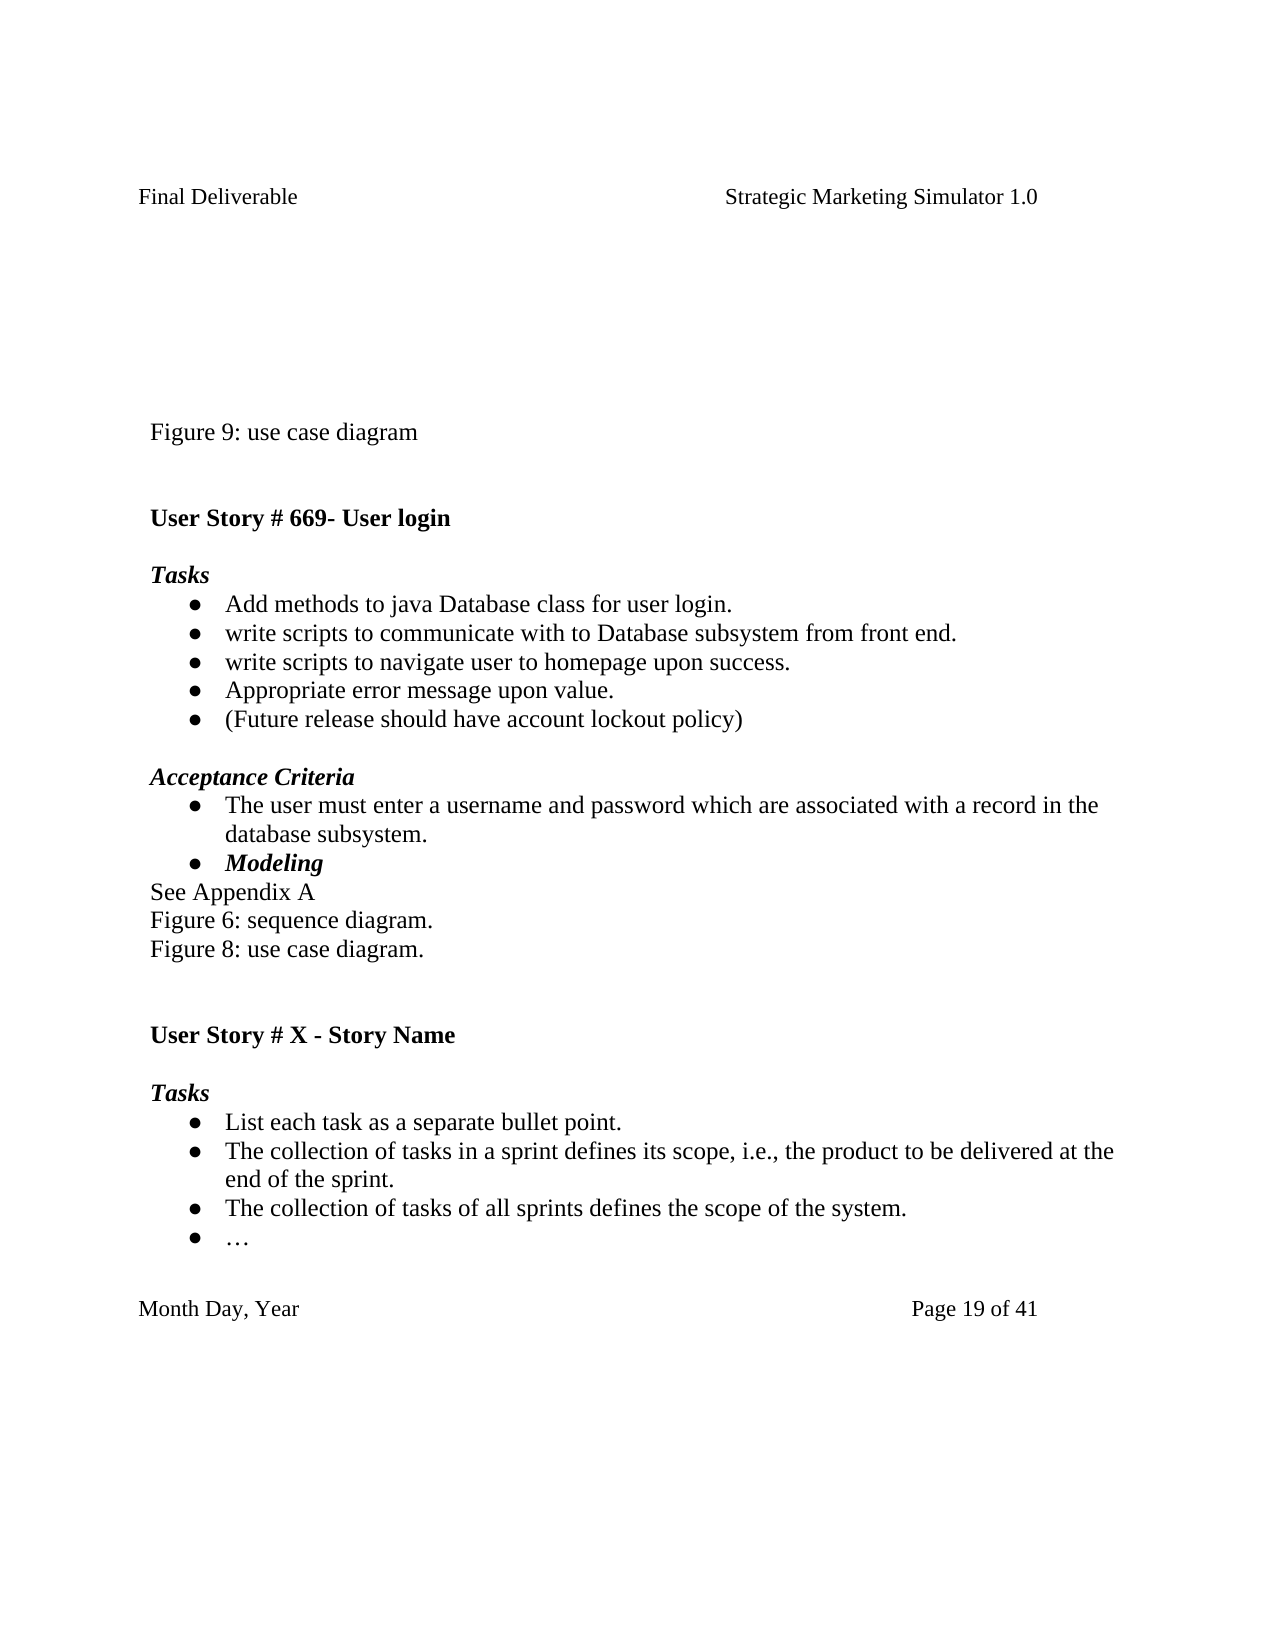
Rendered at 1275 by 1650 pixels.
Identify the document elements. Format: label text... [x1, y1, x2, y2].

text Tasks [150, 1078, 1125, 1107]
list List each task as a separate bullet point. [187, 1107, 1125, 1136]
list Add methods to java Database class for user login. [187, 589, 1125, 618]
list Modeling [187, 848, 1125, 877]
text Figure 6: sequence diagram. [150, 906, 1125, 934]
list … [187, 1222, 1125, 1251]
text User Story # X - Story Name [150, 1021, 1125, 1049]
text Figure 8: use case diagram. [150, 934, 1125, 963]
list write scripts to communicate with to Database subsystem from front end. [187, 618, 1125, 647]
text Figure 9: use case diagram [150, 417, 1125, 446]
list The collection of tasks in a sprint defines its scope, i.e., the product to be delivered at the end of the sprint. [187, 1136, 1125, 1193]
text Tasks [150, 561, 1125, 589]
list The collection of tasks of all sprints defines the scope of the system. [187, 1193, 1125, 1222]
list (Future release should have account lockout policy) [187, 704, 1125, 733]
list The user must enter a username and password which are associated with a record in the database subsystem. [187, 791, 1125, 848]
text See Appendix A [150, 877, 1125, 906]
text User Story # 669- User login [150, 503, 1125, 532]
text Acceptance Criteria [150, 762, 1125, 791]
list write scripts to navigate user to homepage upon success. [187, 647, 1125, 676]
list Appropriate error message upon value. [187, 676, 1125, 704]
